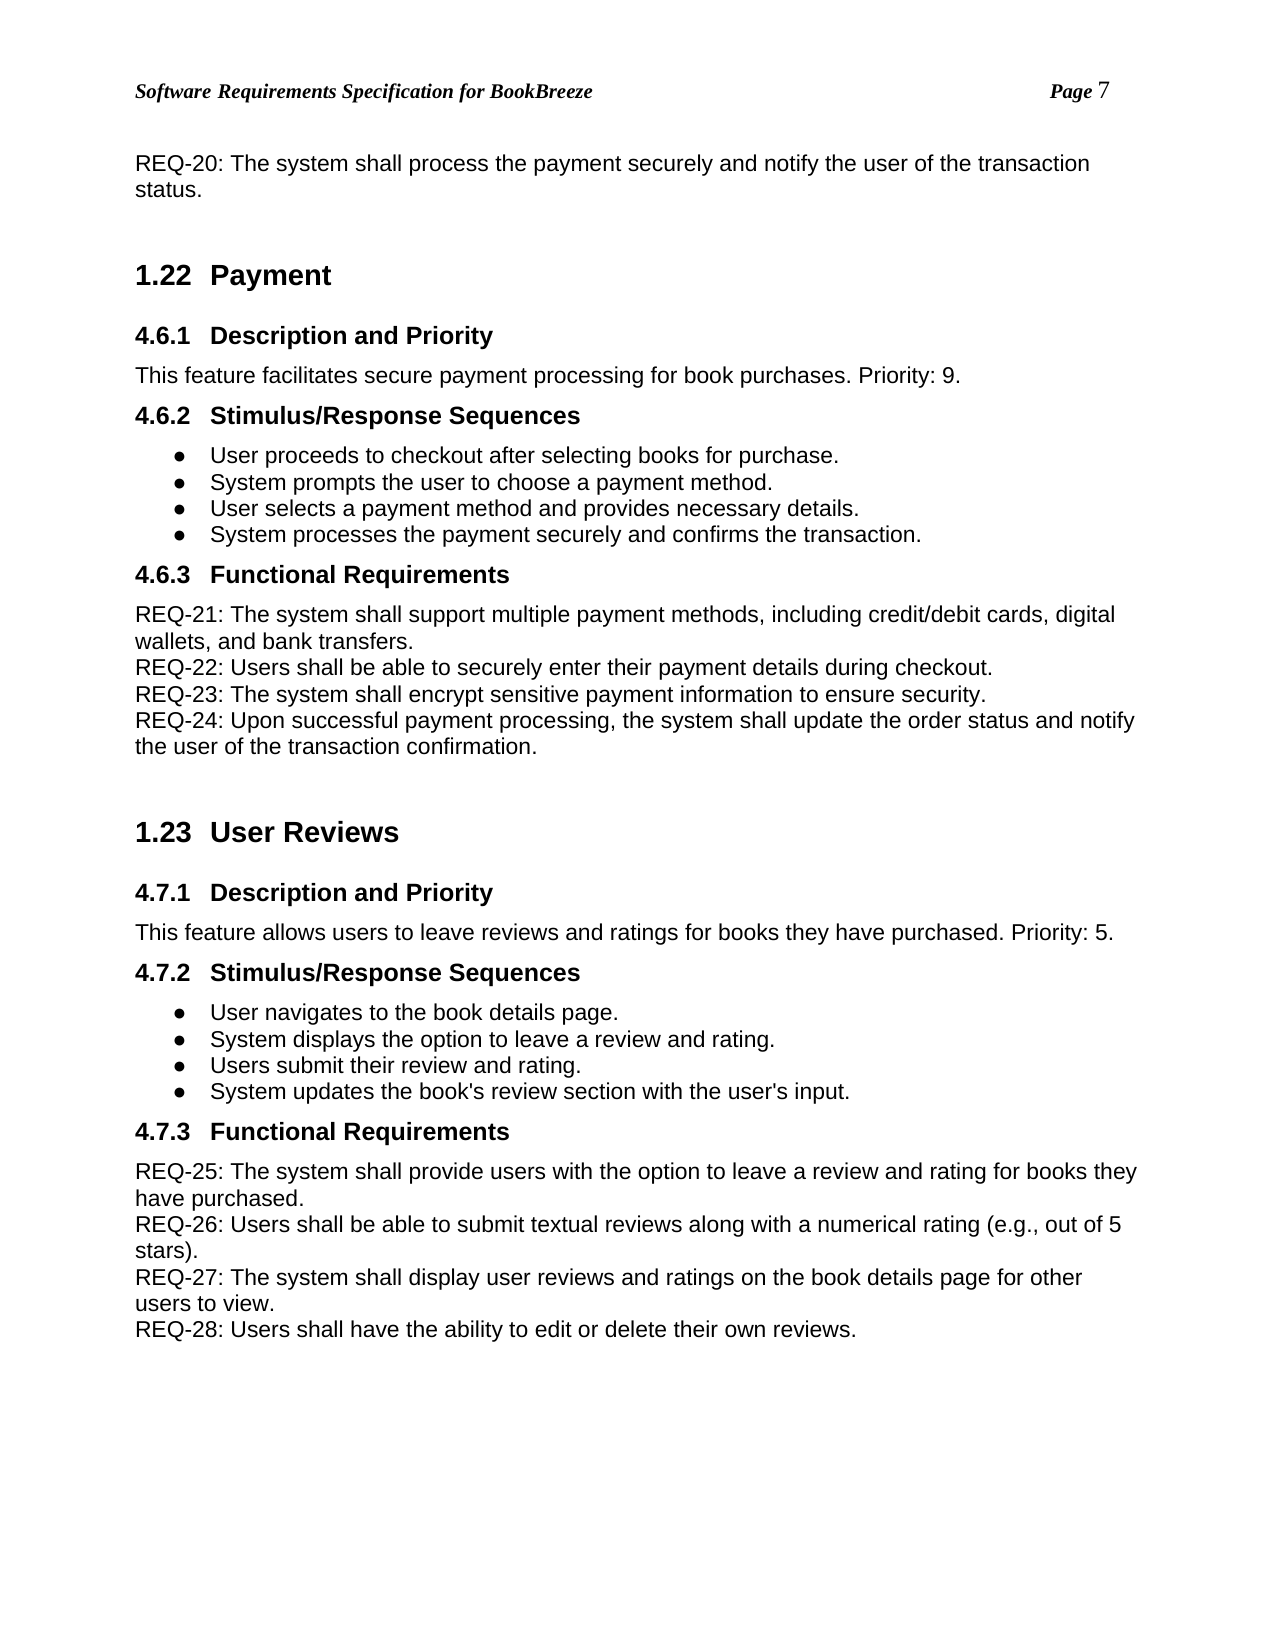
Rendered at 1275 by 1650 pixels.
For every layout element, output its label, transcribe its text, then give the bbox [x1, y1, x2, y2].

text REQ-25: The system shall provide users with the option to leave a review and rating for books they have purchased. [135, 1158, 1140, 1211]
text 4.7.3 Functional Requirements [135, 1117, 1140, 1146]
text REQ-22: Users shall be able to securely enter their payment details during checkout. [135, 654, 1140, 681]
list User navigates to the book details page. [172, 999, 1140, 1026]
list System processes the payment securely and confirms the transaction. [172, 521, 1140, 548]
text REQ-20: The system shall process the payment securely and notify the user of the transaction status. [135, 150, 1140, 203]
text REQ-27: The system shall display user reviews and ratings on the book details page for other users to view. [135, 1264, 1140, 1316]
subtitle Payment [135, 258, 1140, 292]
subtitle User Reviews [135, 815, 1140, 849]
list Users submit their review and rating. [172, 1052, 1140, 1078]
text REQ-24: Upon successful payment processing, the system shall update the order status and notify the user of the transaction confirmation. [135, 707, 1140, 759]
text 4.6.2 Stimulus/Response Sequences [135, 401, 1140, 430]
list User selects a payment method and provides necessary details. [172, 495, 1140, 521]
text REQ-21: The system shall support multiple payment methods, including credit/debit cards, digital wallets, and bank transfers. [135, 601, 1140, 654]
text 4.7.1 Description and Priority [135, 878, 1140, 907]
list System updates the book's review section with the user's input. [172, 1078, 1140, 1104]
text 4.6.1 Description and Priority [135, 321, 1140, 350]
text 4.7.2 Stimulus/Response Sequences [135, 958, 1140, 987]
text REQ-23: The system shall encrypt sensitive payment information to ensure security. [135, 681, 1140, 707]
text This feature facilitates secure payment processing for book purchases. Priority: 9. [135, 362, 1140, 388]
list System displays the option to leave a review and rating. [172, 1026, 1140, 1052]
text 4.6.3 Functional Requirements [135, 560, 1140, 589]
text REQ-26: Users shall be able to submit textual reviews along with a numerical rating (e.g., out of 5 stars). [135, 1211, 1140, 1264]
list User proceeds to checkout after selecting books for purchase. [172, 442, 1140, 469]
text REQ-28: Users shall have the ability to edit or delete their own reviews. [135, 1316, 1140, 1343]
text This feature allows users to leave reviews and ratings for books they have purchased. Priority: 5. [135, 919, 1140, 945]
list System prompts the user to choose a payment method. [172, 469, 1140, 495]
